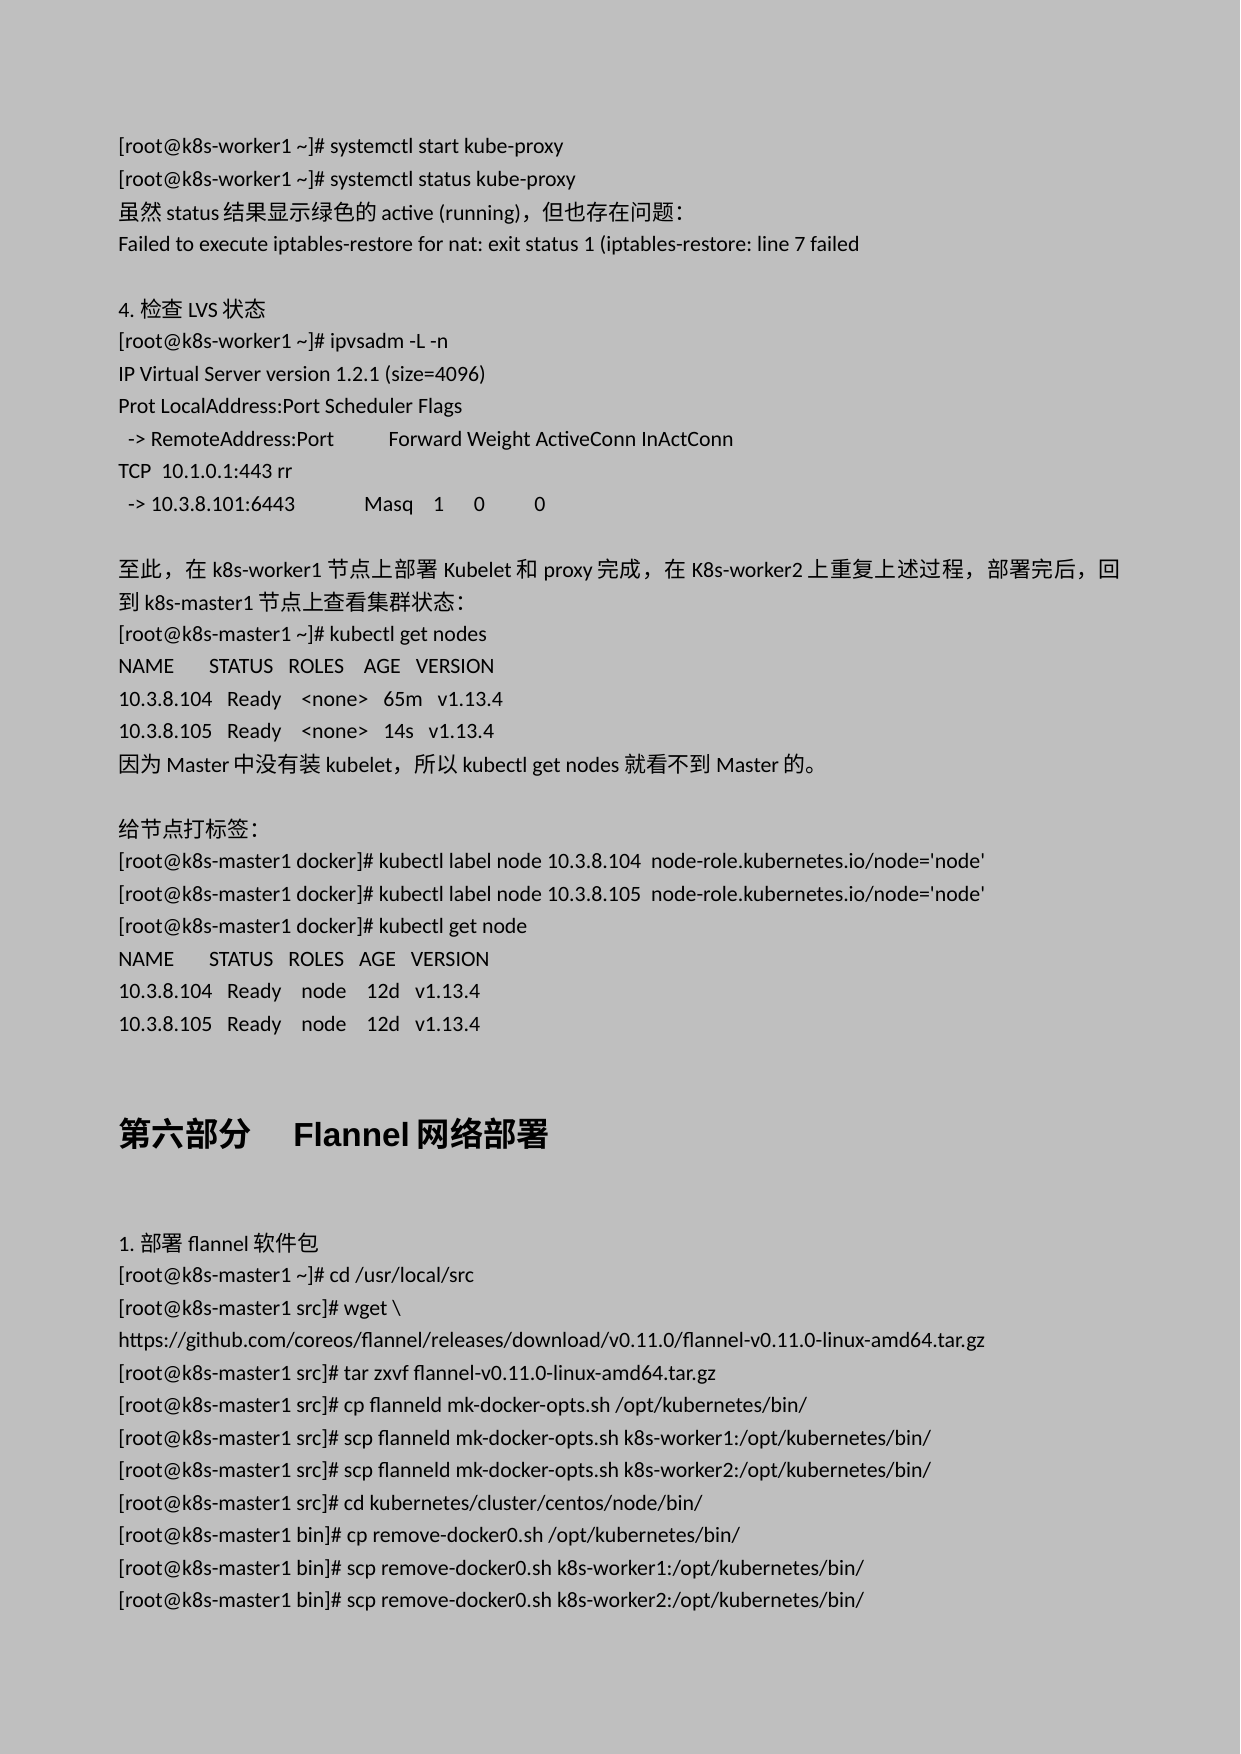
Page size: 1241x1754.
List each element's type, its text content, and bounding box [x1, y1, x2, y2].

list [root@k8s-master1 docker]# kubectl get node [118, 909, 1122, 942]
text [root@k8s-master1 src]# wget \ [118, 1291, 1122, 1323]
list Failed to execute iptables-restore for nat: exit status 1 (iptables-restore: line 7 failed [118, 227, 1122, 259]
list 虽然status结果显示绿色的active (running)，但也存在问题： [118, 194, 1122, 227]
list 给节点打标签： [118, 812, 1122, 844]
list 因为Master中没有装kubelet，所以kubectl get nodes就看不到Master的。 [118, 747, 1122, 779]
subtitle Flannel网络部署 [118, 1099, 1122, 1164]
list 至此，在k8s-worker1节点上部署Kubelet和proxy完成，在K8s-worker2上重复上述过程，部署完后，回到k8s-master1节点上查看集群状态： [118, 552, 1122, 617]
list -> 10.3.8.101:6443 Masq 1 0 0 [118, 487, 1122, 519]
list 部署flannel软件包 [118, 1226, 1122, 1258]
text [root@k8s-master1 ~]# cd /usr/local/src [118, 1258, 1122, 1291]
list 10.3.8.104 Ready node 12d v1.13.4 [118, 974, 1122, 1007]
text [root@k8s-master1 bin]# scp remove-docker0.sh k8s-worker2:/opt/kubernetes/bin/ [118, 1583, 1122, 1616]
list [root@k8s-master1 docker]# kubectl label node 10.3.8.105 node-role.kubernetes.io/node='node' [118, 877, 1122, 909]
text [root@k8s-master1 src]# scp flanneld mk-docker-opts.sh k8s-worker2:/opt/kubernetes/bin/ [118, 1453, 1122, 1486]
text [root@k8s-master1 src]# scp flanneld mk-docker-opts.sh k8s-worker1:/opt/kubernetes/bin/ [118, 1421, 1122, 1453]
list 10.3.8.104 Ready <none> 65m v1.13.4 [118, 682, 1122, 714]
text [root@k8s-master1 src]# cp flanneld mk-docker-opts.sh /opt/kubernetes/bin/ [118, 1388, 1122, 1421]
text [root@k8s-master1 src]# cd kubernetes/cluster/centos/node/bin/ [118, 1486, 1122, 1518]
list 10.3.8.105 Ready node 12d v1.13.4 [118, 1007, 1122, 1039]
text [root@k8s-master1 bin]# cp remove-docker0.sh /opt/kubernetes/bin/ [118, 1518, 1122, 1551]
list 检查LVS状态 [118, 292, 1122, 324]
list NAME STATUS ROLES AGE VERSION [118, 942, 1122, 974]
text https://github.com/coreos/flannel/releases/download/v0.11.0/flannel-v0.11.0-linux-amd64.tar.gz [118, 1323, 1122, 1356]
list Prot LocalAddress:Port Scheduler Flags [118, 389, 1122, 422]
list [root@k8s-master1 ~]# kubectl get nodes [118, 617, 1122, 649]
list NAME STATUS ROLES AGE VERSION [118, 649, 1122, 682]
list TCP 10.1.0.1:443 rr [118, 454, 1122, 487]
list [root@k8s-master1 docker]# kubectl label node 10.3.8.104 node-role.kubernetes.io/node='node' [118, 844, 1122, 877]
list -> RemoteAddress:Port Forward Weight ActiveConn InActConn [118, 422, 1122, 454]
text [root@k8s-master1 bin]# scp remove-docker0.sh k8s-worker1:/opt/kubernetes/bin/ [118, 1551, 1122, 1583]
list 10.3.8.105 Ready <none> 14s v1.13.4 [118, 714, 1122, 747]
list [root@k8s-worker1 ~]# ipvsadm -L -n [118, 324, 1122, 357]
list [root@k8s-worker1 ~]# systemctl status kube-proxy [118, 162, 1122, 194]
list IP Virtual Server version 1.2.1 (size=4096) [118, 357, 1122, 389]
list [root@k8s-worker1 ~]# systemctl start kube-proxy [118, 129, 1122, 162]
text [root@k8s-master1 src]# tar zxvf flannel-v0.11.0-linux-amd64.tar.gz [118, 1356, 1122, 1388]
